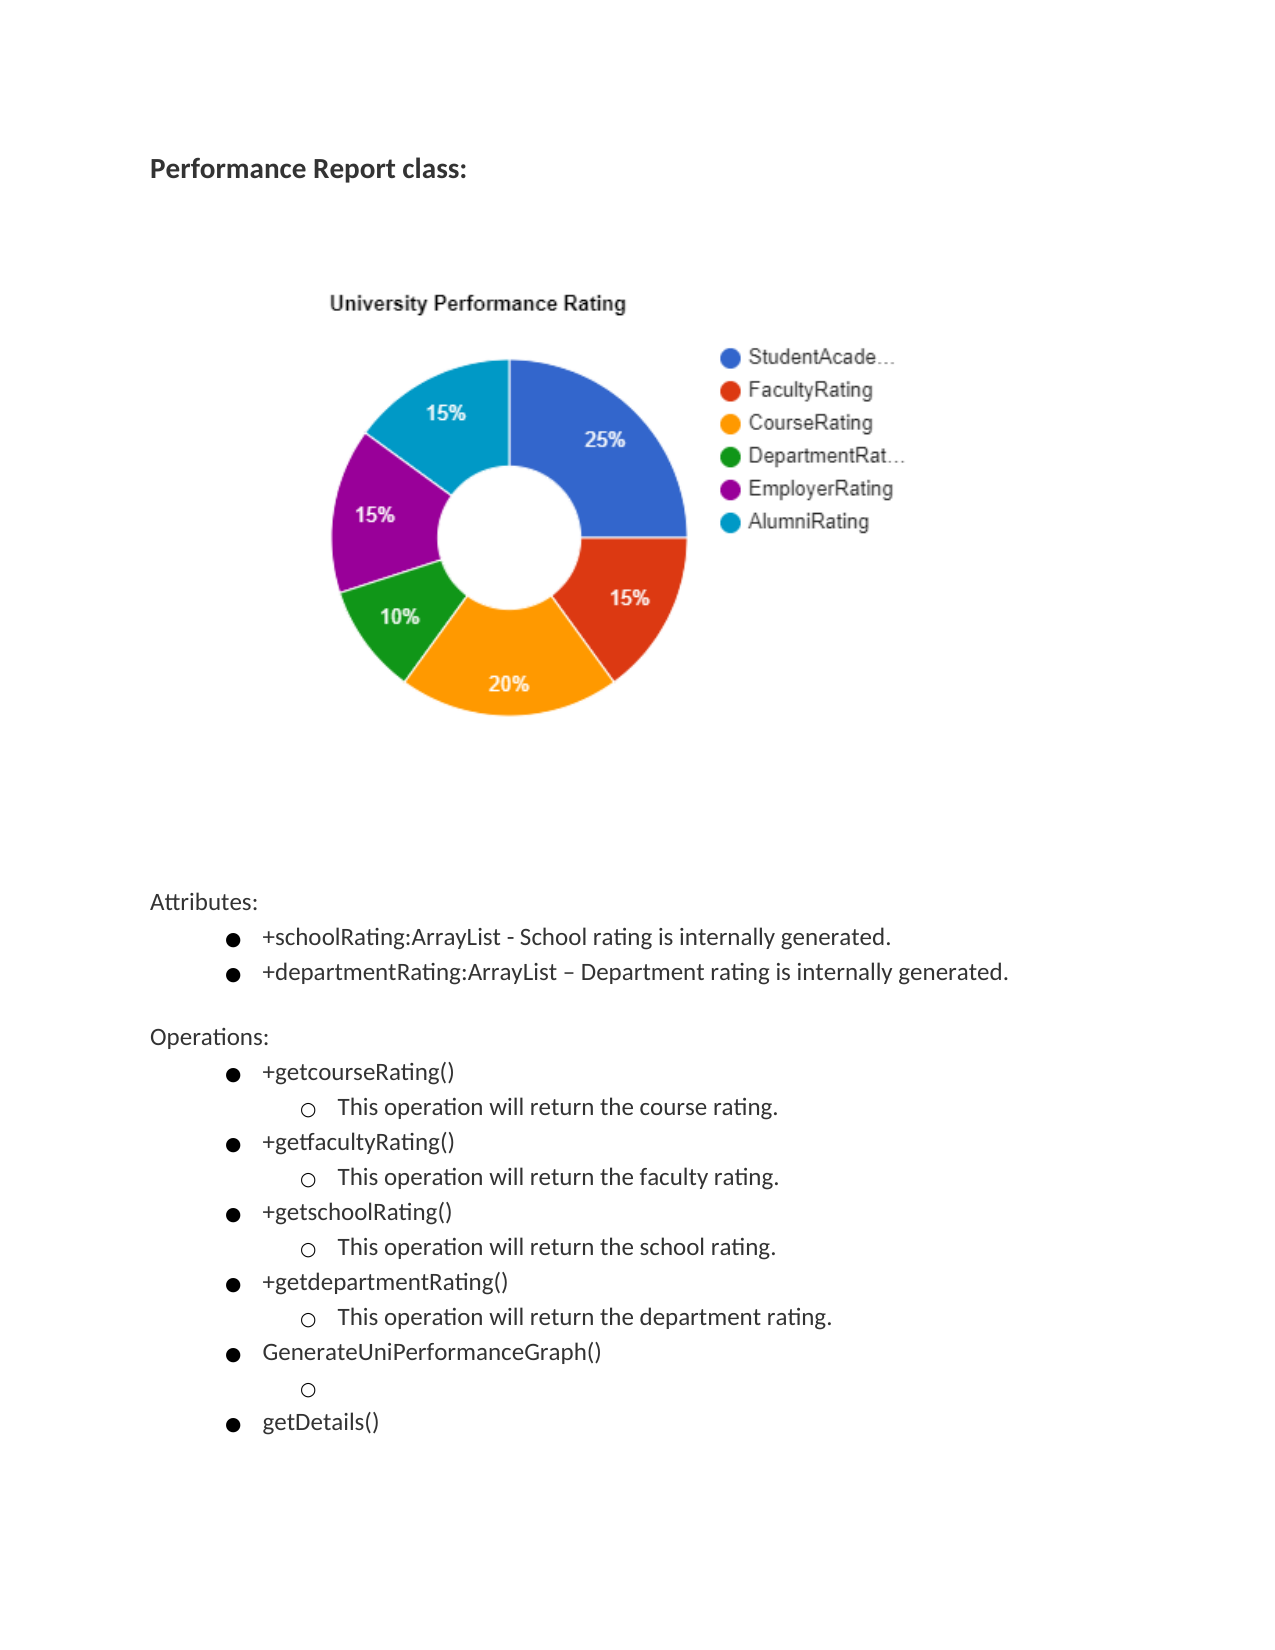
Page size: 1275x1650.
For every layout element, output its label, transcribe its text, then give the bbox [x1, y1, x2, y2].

list +schoolRating:ArrayList - School rating is internally generated. [225, 921, 1125, 952]
list This operation will return the faculty rating. [300, 1161, 1125, 1192]
list +getdepartmentRating() [225, 1266, 1125, 1297]
list +departmentRating:ArrayList – Department rating is internally generated. [225, 956, 1125, 987]
list getDetails() [225, 1406, 1125, 1437]
list +getschoolRating() [225, 1196, 1125, 1227]
list This operation will return the school rating. [300, 1231, 1125, 1262]
list +getfacultyRating() [225, 1126, 1125, 1157]
list +getcourseRating() [225, 1056, 1125, 1087]
picture [150, 231, 1088, 842]
list This operation will return the department rating. [300, 1301, 1125, 1332]
text Performance Report class: [150, 150, 1125, 186]
list This operation will return the course rating. [300, 1091, 1125, 1122]
text Operations: [150, 1021, 1125, 1052]
text Attributes: [150, 886, 1125, 917]
list GenerateUniPerformanceGraph() [225, 1336, 1125, 1367]
